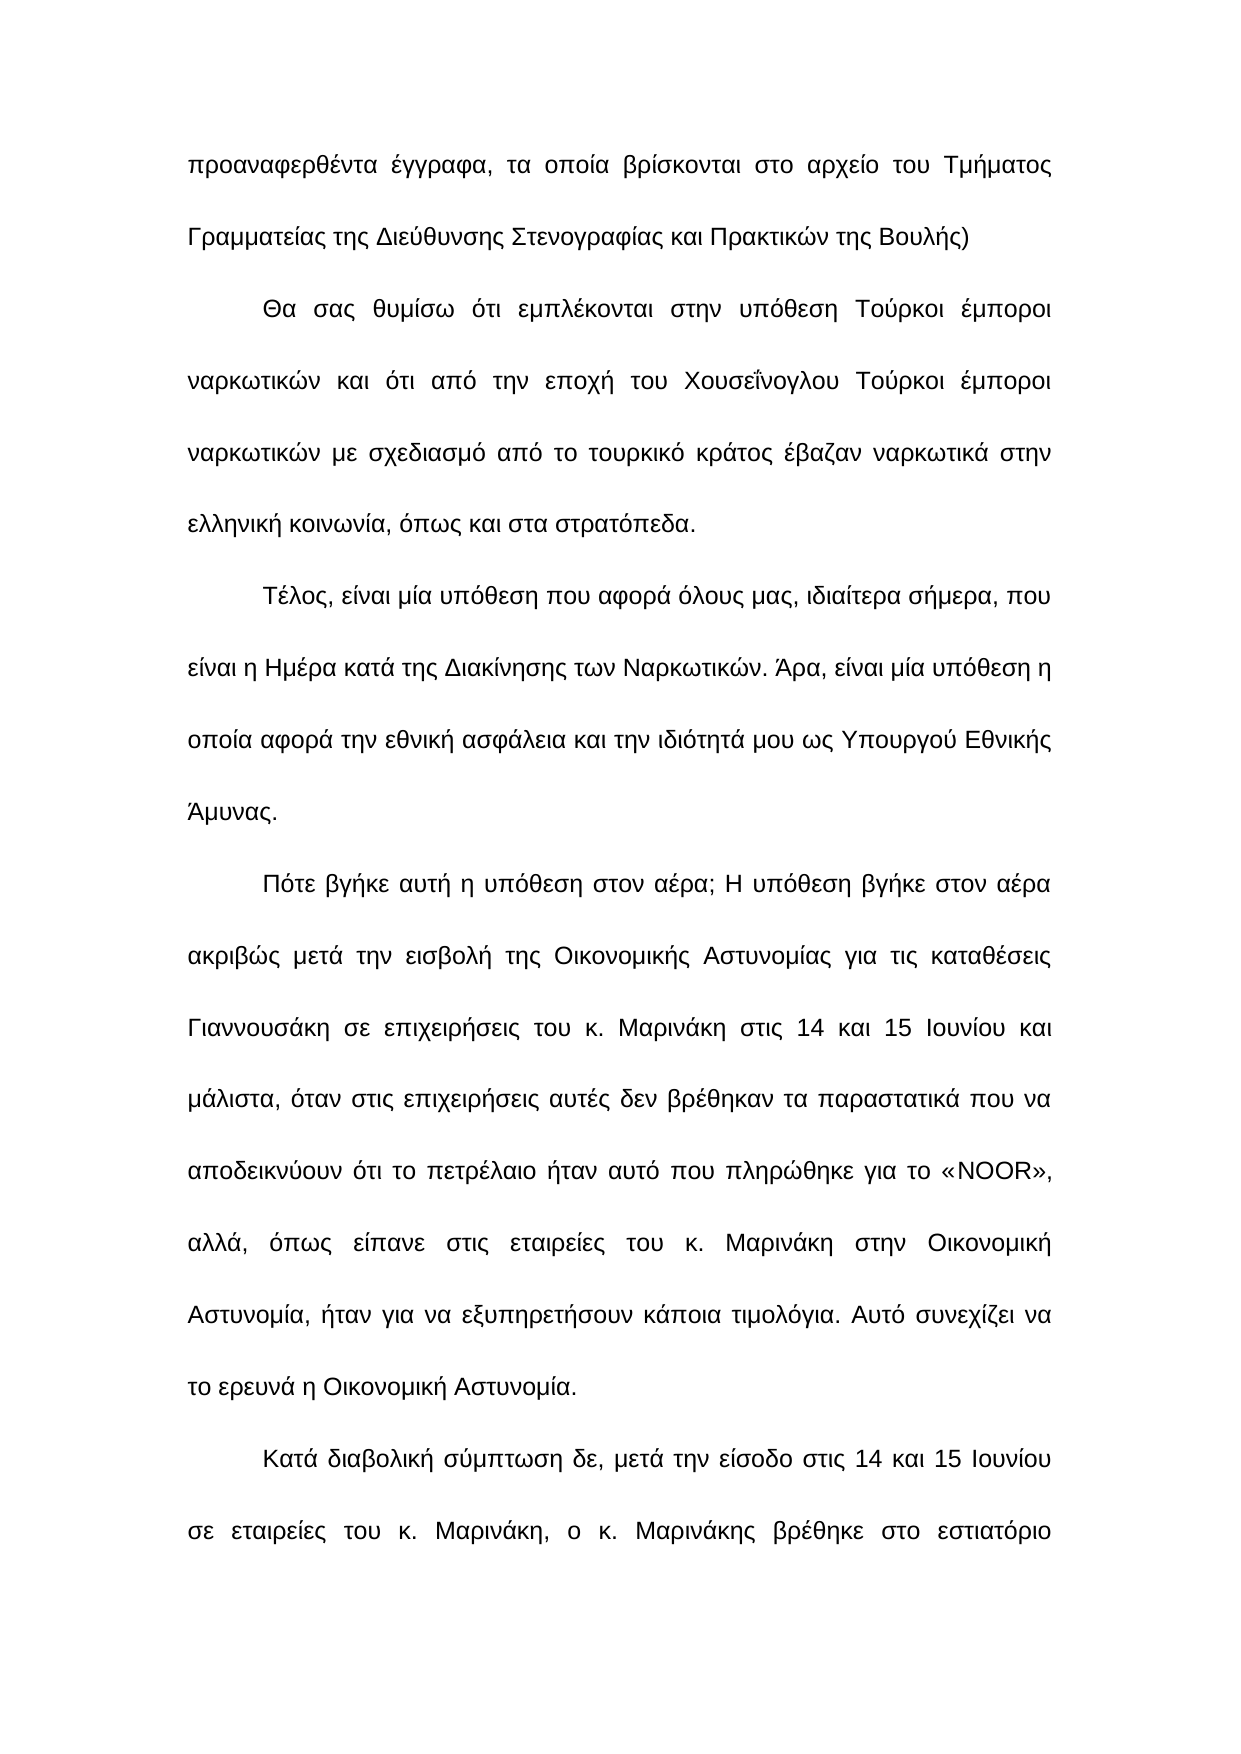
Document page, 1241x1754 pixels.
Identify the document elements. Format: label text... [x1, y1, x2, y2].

text Θα σας θυμίσω ότι εμπλέκονται στην υπόθεση Τούρκοι έμποροι ναρκωτικών και ότι από την εποχή του Χουσεΐνογλου Τούρκοι έμποροι ναρκωτικών με σχεδιασμό από το τουρκικό κράτος έβαζαν ναρκωτικά στην ελληνική κοινωνία, όπως και στα στρατόπεδα. [187, 294, 1053, 538]
text Τέλος, είναι μία υπόθεση που αφορά όλους μας, ιδιαίτερα σήμερα, που είναι η Ημέρα κατά της Διακίνησης των Ναρκωτικών. Άρα, είναι μία υπόθεση η οποία αφορά την εθνική ασφάλεια και την ιδιότητά μου ως Υπουργού Εθνικής Άμυνας. [187, 581, 1053, 826]
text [187, 1444, 1053, 1544]
text Πότε βγήκε αυτή η υπόθεση στον αέρα; Η υπόθεση βγήκε στον αέρα ακριβώς μετά την εισβολή της Οικονομικής Αστυνομίας για τις καταθέσεις Γιαννουσάκη σε επιχειρήσεις του κ. Μαρινάκη στις 14 και 15 Ιουνίου και μάλιστα, όταν στις επιχειρήσεις αυτές δεν βρέθηκαν τα παραστατικά που να αποδεικνύουν ότι το πετρέλαιο ήταν αυτό που πληρώθηκε για το «NOOR», αλλά, όπως είπανε στις εταιρείες του κ. Μαρινάκη στην Οικονομική Αστυνομία, ήταν για να εξυπηρετήσουν κάποια τιμολόγια. Αυτό συνεχίζει να το ερευνά η Οικονομική Αστυνομία. [187, 869, 1053, 1401]
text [187, 150, 1053, 251]
